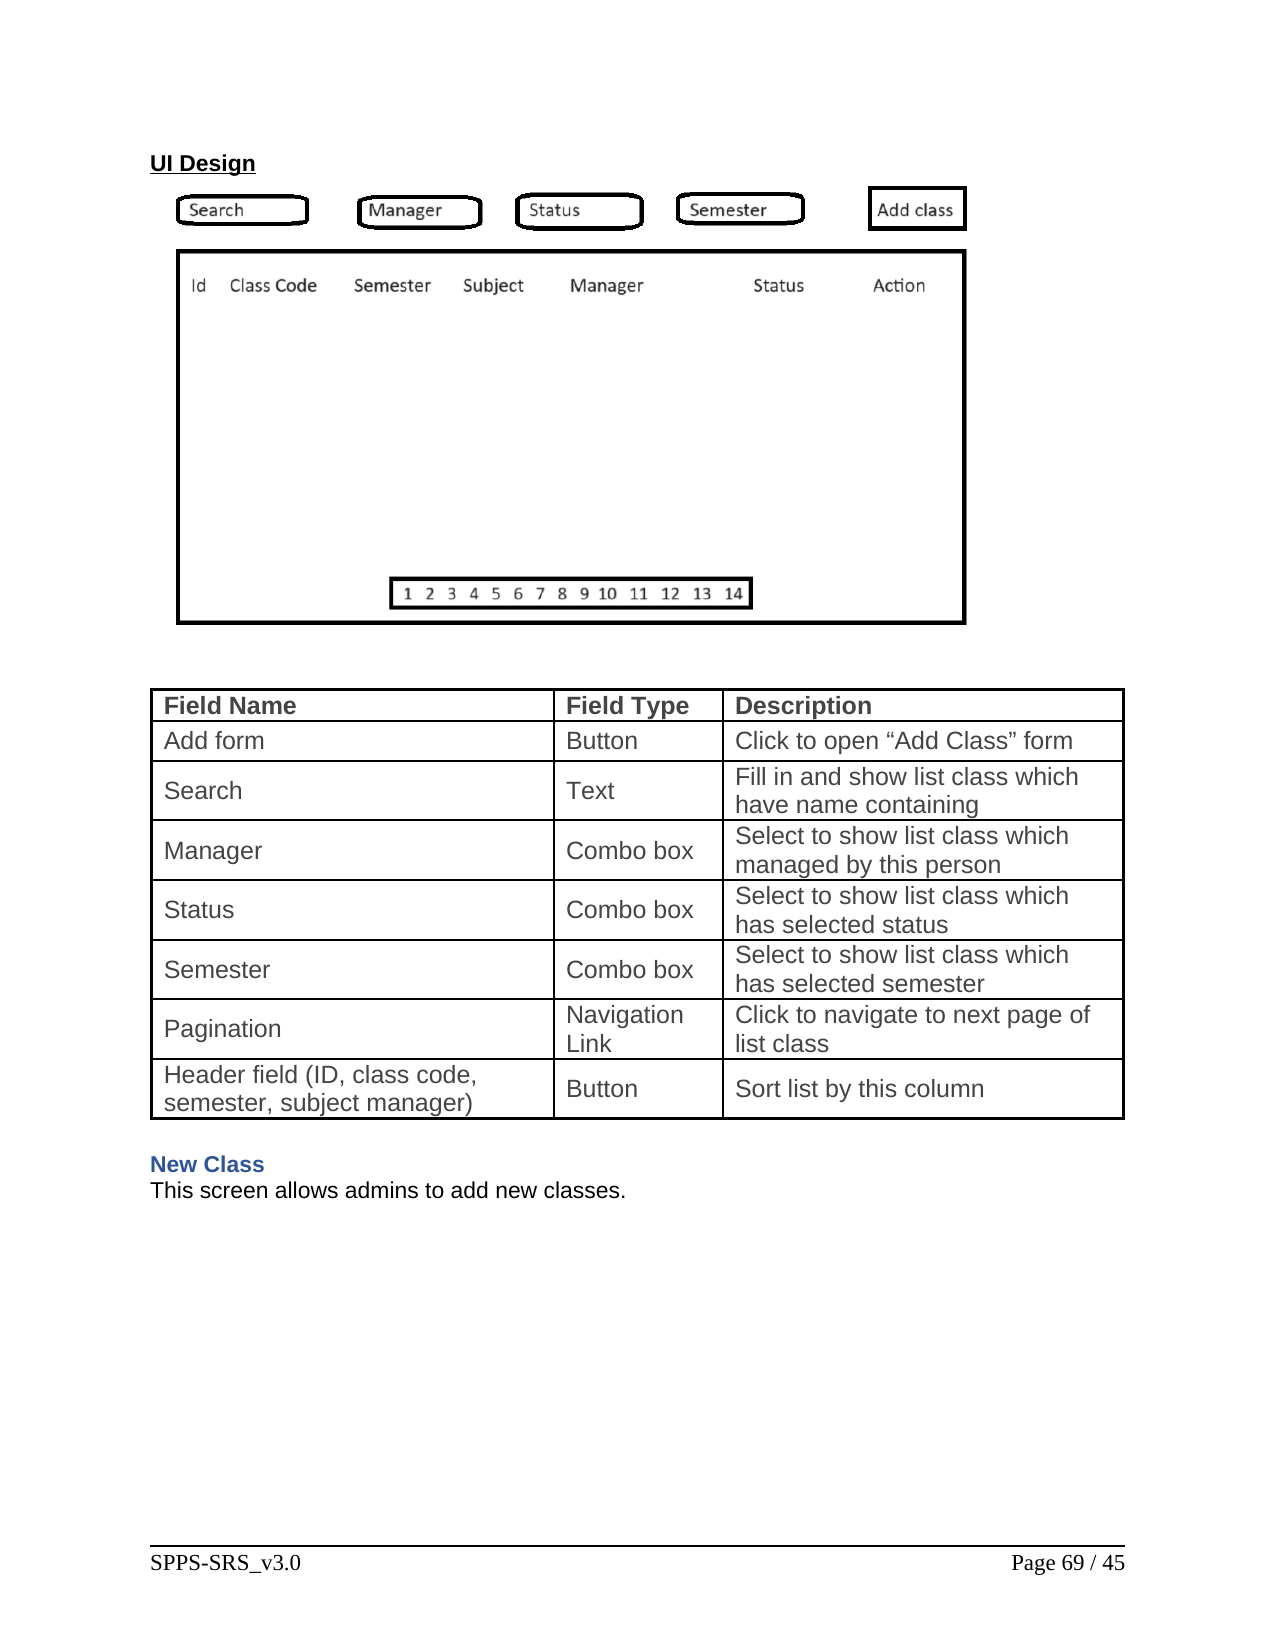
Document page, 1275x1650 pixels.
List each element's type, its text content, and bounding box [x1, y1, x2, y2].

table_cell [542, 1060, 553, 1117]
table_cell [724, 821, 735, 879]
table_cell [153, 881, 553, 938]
text This screen allows admins to add new classes. [150, 1177, 1125, 1203]
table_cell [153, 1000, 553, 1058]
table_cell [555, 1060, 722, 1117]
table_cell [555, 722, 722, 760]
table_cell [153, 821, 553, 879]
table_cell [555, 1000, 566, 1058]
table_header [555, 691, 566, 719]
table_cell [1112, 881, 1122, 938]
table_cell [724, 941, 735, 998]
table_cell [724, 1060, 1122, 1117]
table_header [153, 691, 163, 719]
subtitle UI Design [150, 150, 1125, 176]
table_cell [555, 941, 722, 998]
picture [150, 176, 983, 637]
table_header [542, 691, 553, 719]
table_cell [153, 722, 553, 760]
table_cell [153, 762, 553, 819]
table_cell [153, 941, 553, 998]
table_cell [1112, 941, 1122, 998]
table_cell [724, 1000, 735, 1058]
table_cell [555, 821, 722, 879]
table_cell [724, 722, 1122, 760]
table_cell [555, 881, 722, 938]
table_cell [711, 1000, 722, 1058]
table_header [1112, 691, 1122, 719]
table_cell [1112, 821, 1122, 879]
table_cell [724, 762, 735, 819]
subtitle New Class [150, 1151, 1125, 1177]
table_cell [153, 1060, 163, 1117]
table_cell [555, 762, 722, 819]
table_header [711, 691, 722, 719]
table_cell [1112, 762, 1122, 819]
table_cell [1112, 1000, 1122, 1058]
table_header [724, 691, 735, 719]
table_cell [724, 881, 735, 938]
